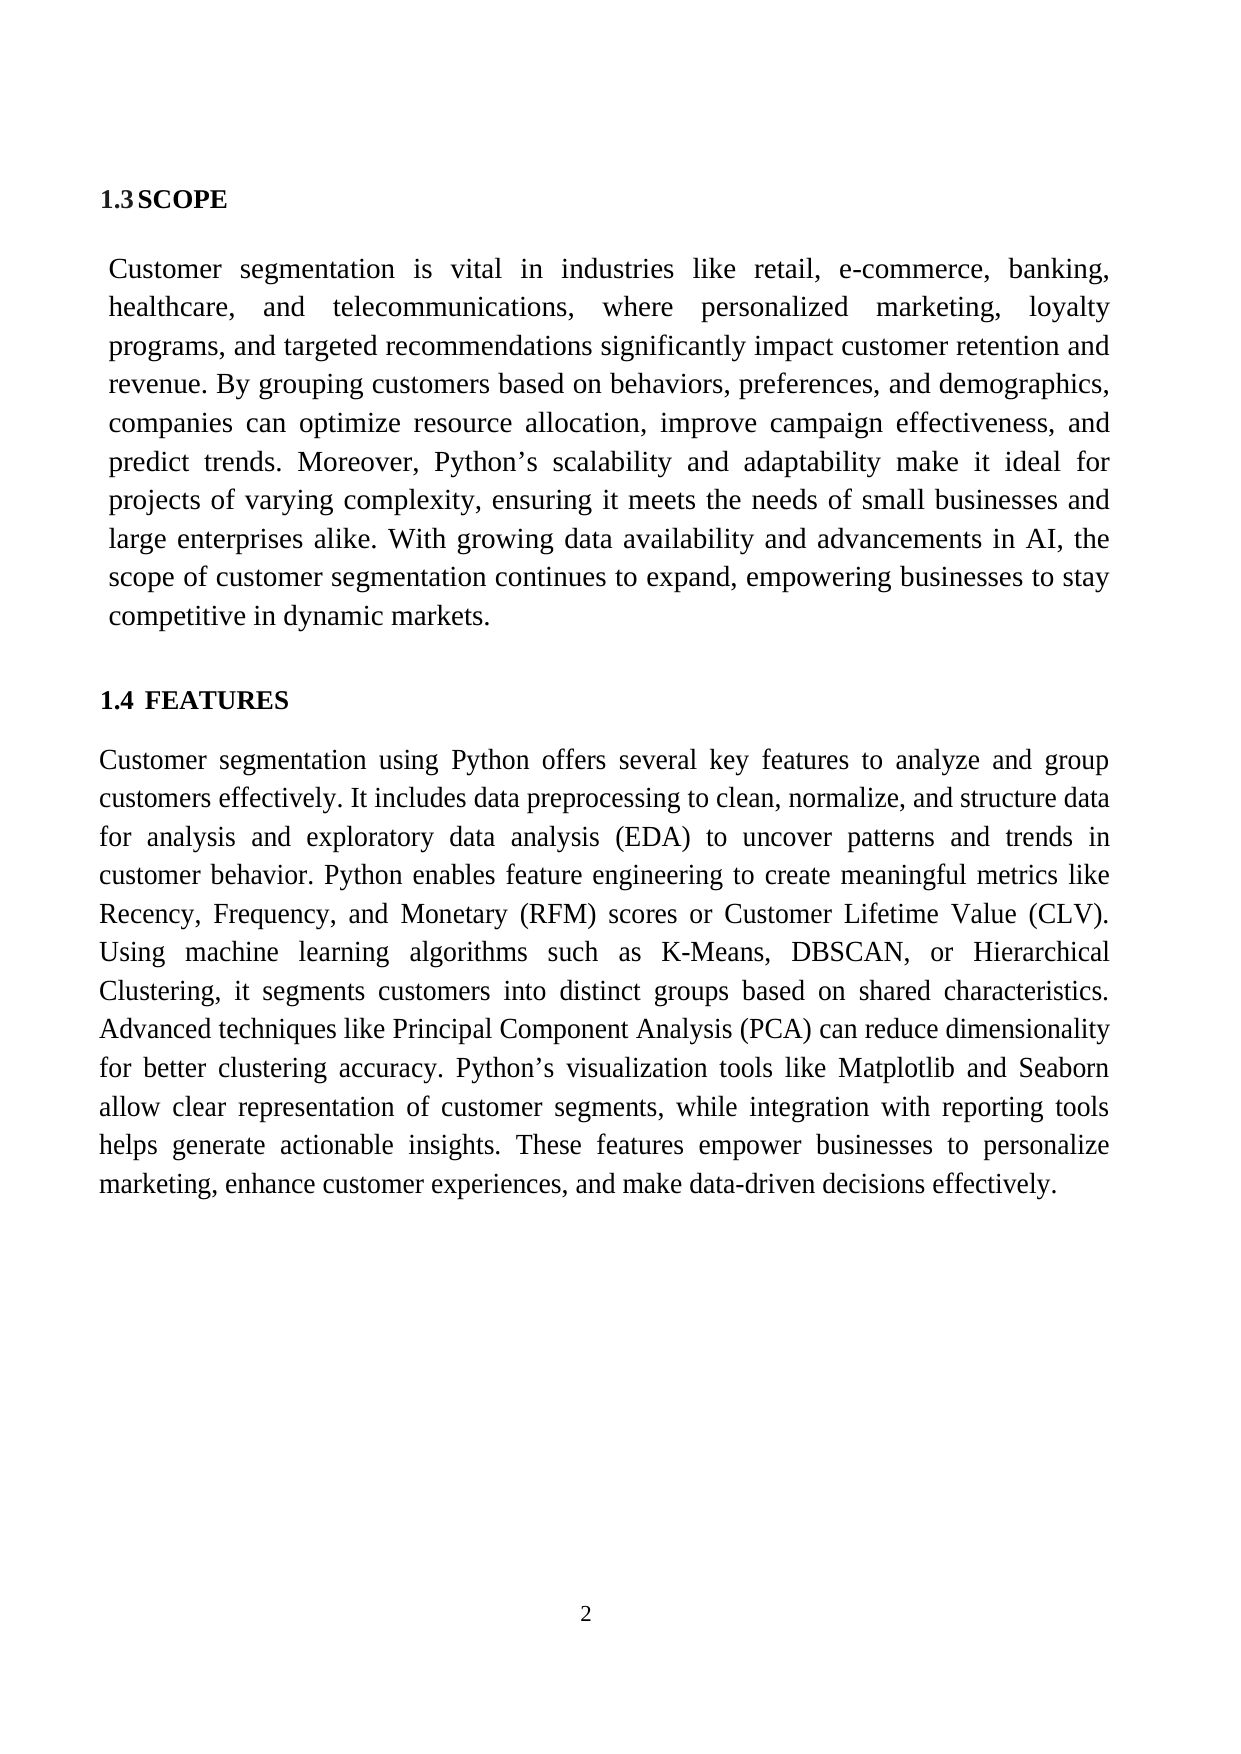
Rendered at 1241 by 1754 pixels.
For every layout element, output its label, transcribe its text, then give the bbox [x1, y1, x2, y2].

list SCOPE [100, 183, 1203, 214]
text Customer segmentation using Python offers several key features to analyze and group customers effectively. It includes data preprocessing to clean, normalize, and structure data for analysis and exploratory data analysis (EDA) to uncover patterns and trends in customer behavior. Python enables feature engineering to create meaningful metrics like Recency, Frequency, and Monetary (RFM) scores or Customer Lifetime Value (CLV). Using machine learning algorithms such as K-Means, DBSCAN, or Hierarchical Clustering, it segments customers into distinct groups based on shared characteristics. Advanced techniques like Principal Component Analysis (PCA) can reduce dimensionality for better clustering accuracy. Python’s visualization tools like Matplotlib and Seaborn allow clear representation of customer segments, while integration with reporting tools helps generate actionable insights. These features empower businesses to personalize marketing, enhance customer experiences, and make data-driven decisions effectively. [99, 742, 1111, 1199]
list FEATURES [100, 684, 1203, 715]
text Customer segmentation is vital in industries like retail, e-commerce, banking, healthcare, and telecommunications, where personalized marketing, loyalty programs, and targeted recommendations significantly impact customer retention and revenue. By grouping customers based on behaviors, preferences, and demographics, companies can optimize resource allocation, improve campaign effectiveness, and predict trends. Moreover, Python’s scalability and adaptability make it ideal for projects of varying complexity, ensuring it meets the needs of small businesses and large enterprises alike. With growing data availability and advancements in AI, the scope of customer segmentation continues to expand, empowering businesses to stay competitive in dynamic markets. [108, 251, 1111, 631]
